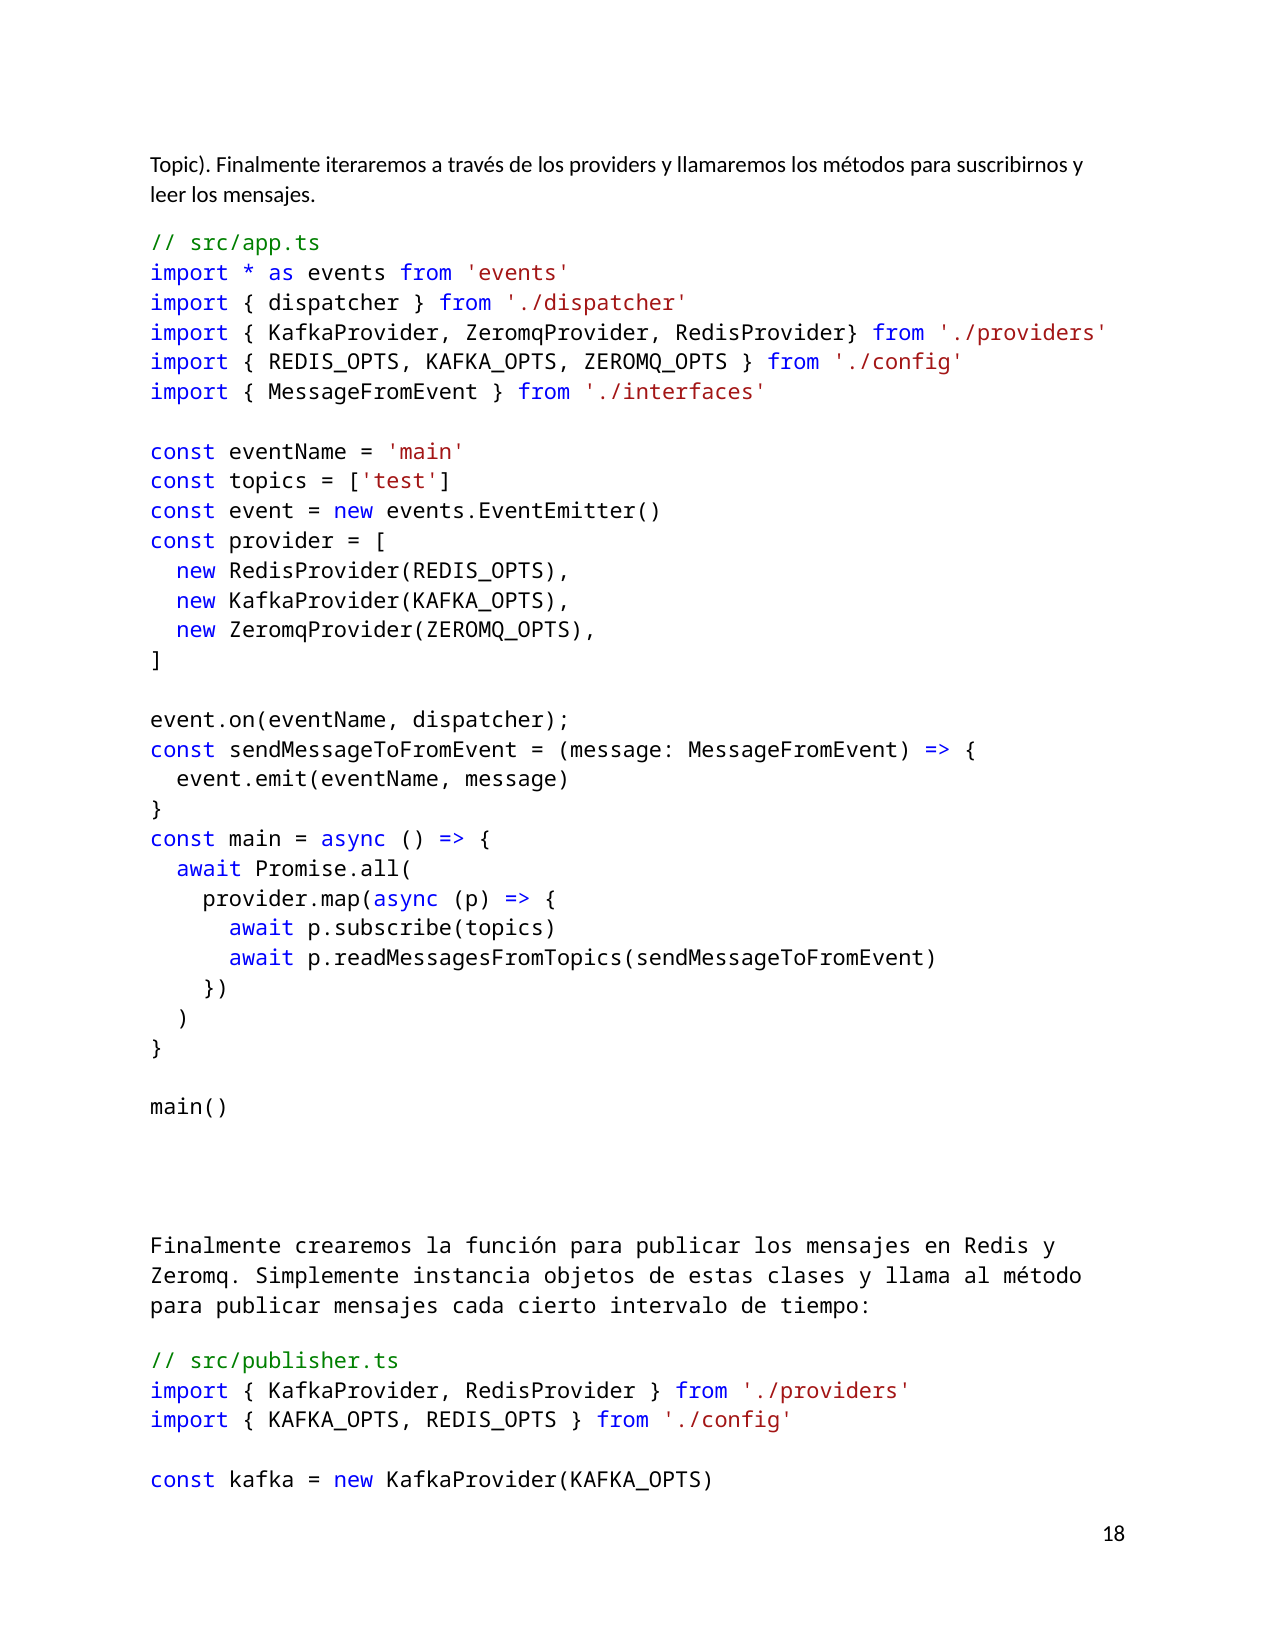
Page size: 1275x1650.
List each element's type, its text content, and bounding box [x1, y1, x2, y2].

text // src/app.ts [150, 227, 1125, 257]
text import * as events from 'events' [150, 257, 1125, 287]
text } [150, 793, 1125, 823]
text }) [150, 972, 1125, 1002]
text await p.subscribe(topics) [150, 912, 1125, 942]
text event.on(eventName, dispatcher); [150, 704, 1125, 733]
text import { MessageFromEvent } from './interfaces' [150, 376, 1125, 406]
text new ZeromqProvider(ZEROMQ_OPTS), [150, 614, 1125, 644]
text Finalmente crearemos la función para publicar los mensajes en Redis y Zeromq. Simplemente instancia objetos de estas clases y llama al método para publicar mensajes cada cierto intervalo de tiempo: [150, 1230, 1125, 1320]
text import { KAFKA_OPTS, REDIS_OPTS } from './config' [150, 1404, 1125, 1434]
text const provider = [ [150, 525, 1125, 555]
text new KafkaProvider(KAFKA_OPTS), [150, 584, 1125, 614]
text provider.map(async (p) => { [150, 882, 1125, 912]
text ) [150, 1002, 1125, 1031]
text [150, 150, 1125, 208]
text await p.readMessagesFromTopics(sendMessageToFromEvent) [150, 942, 1125, 972]
text const topics = ['test'] [150, 465, 1125, 495]
text const main = async () => { [150, 823, 1125, 853]
text import { KafkaProvider, ZeromqProvider, RedisProvider} from './providers' [150, 316, 1125, 346]
text import { REDIS_OPTS, KAFKA_OPTS, ZEROMQ_OPTS } from './config' [150, 346, 1125, 376]
text // src/publisher.ts [150, 1345, 1125, 1374]
text const sendMessageToFromEvent = (message: MessageFromEvent) => { [150, 733, 1125, 763]
text } [150, 1031, 1125, 1061]
text ] [150, 644, 1125, 674]
text await Promise.all( [150, 853, 1125, 882]
text import { KafkaProvider, RedisProvider } from './providers' [150, 1374, 1125, 1404]
text const kafka = new KafkaProvider(KAFKA_OPTS) [150, 1464, 1125, 1494]
text import { dispatcher } from './dispatcher' [150, 287, 1125, 316]
text const eventName = 'main' [150, 436, 1125, 465]
text const event = new events.EventEmitter() [150, 495, 1125, 525]
text event.emit(eventName, message) [150, 763, 1125, 793]
text main() [150, 1091, 1125, 1121]
text new RedisProvider(REDIS_OPTS), [150, 555, 1125, 584]
